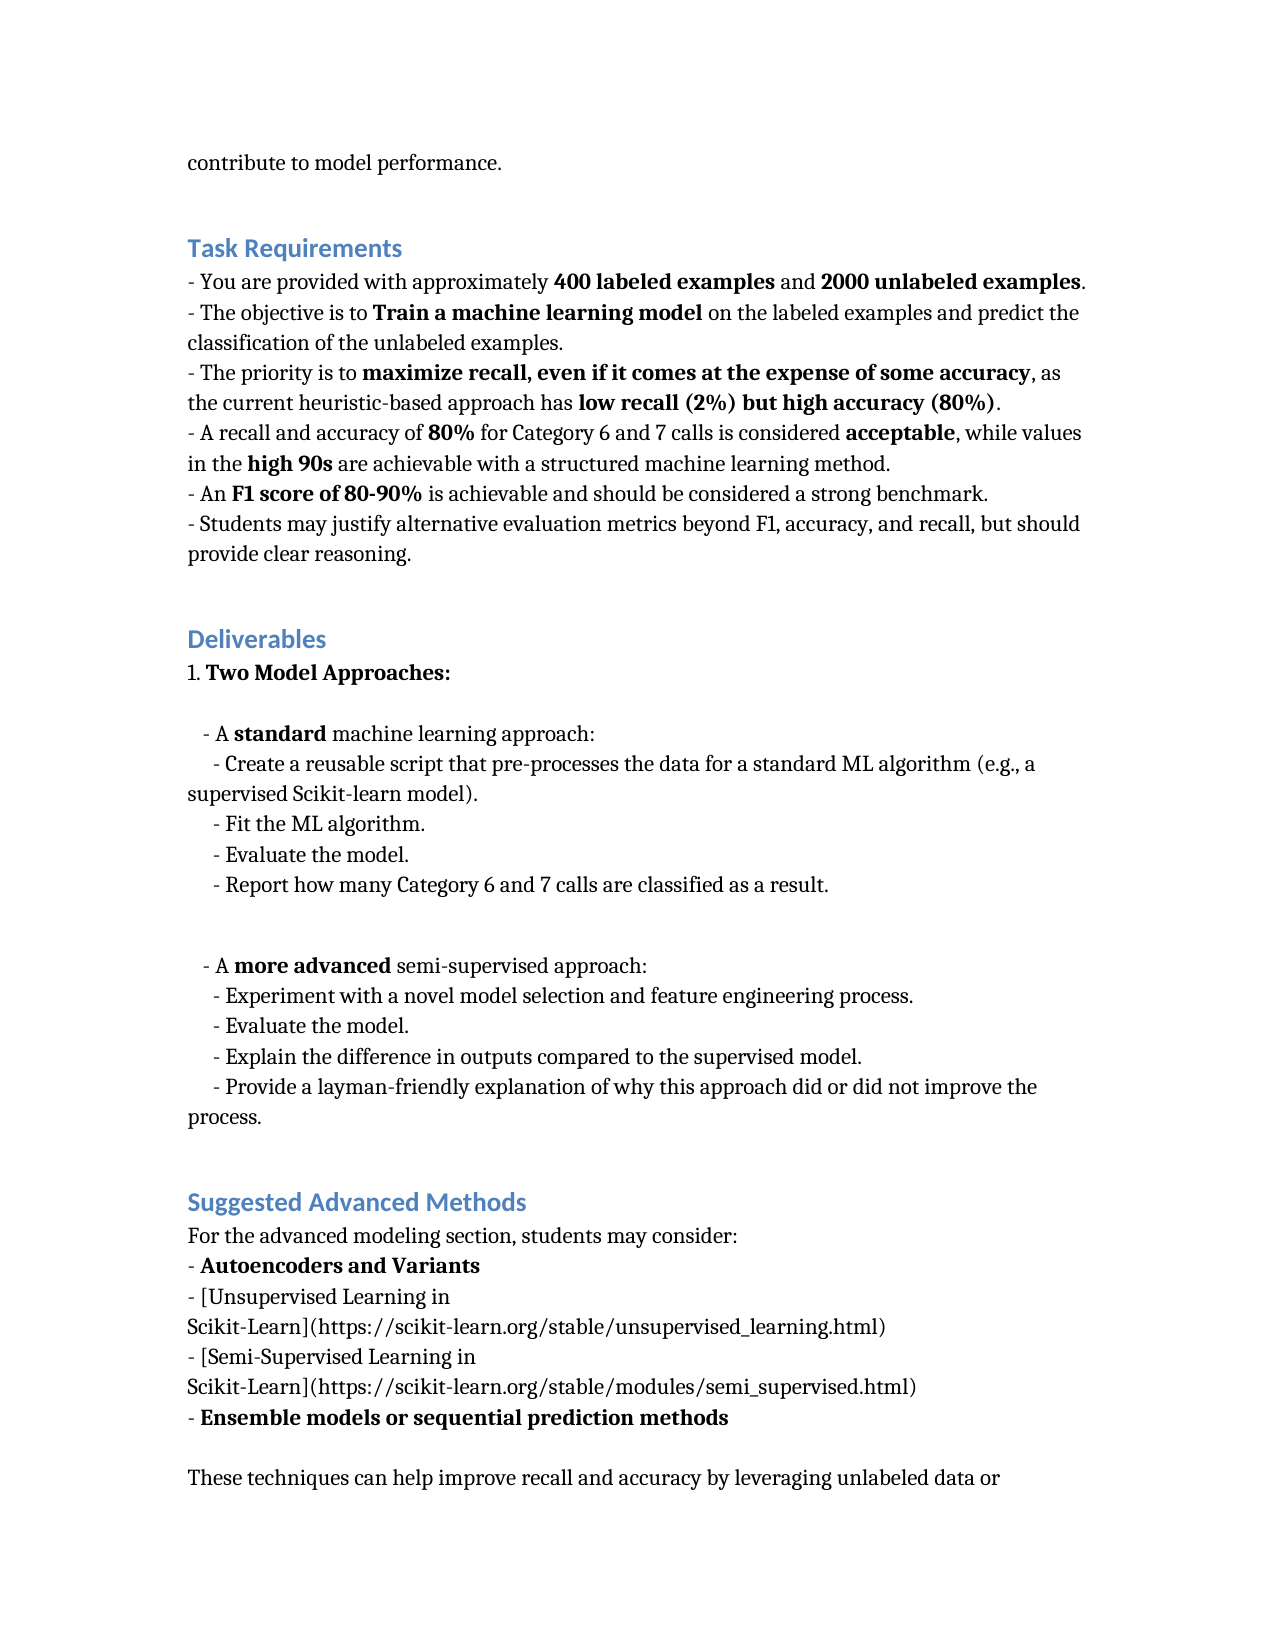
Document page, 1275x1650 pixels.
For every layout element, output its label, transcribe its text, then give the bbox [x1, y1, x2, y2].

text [187, 1223, 1087, 1491]
subtitle Deliverables [187, 622, 1087, 655]
subtitle Task Requirements [187, 231, 1087, 264]
text - You are provided with approximately 400 labeled examples and 2000 unlabeled examples. - The objective is to Train a machine learning model on the labeled examples and predict the classification of the unlabeled examples. - The priority is to maximize recall, even if it comes at the expense of some accuracy, as the current heuristic-based approach has low recall (2%) but high accuracy (80%). - A recall and accuracy of 80% for Category 6 and 7 calls is considered acceptable, while values in the high 90s are achievable with a structured machine learning method. - An F1 score of 80-90% is achievable and should be considered a strong benchmark. - Students may justify alternative evaluation metrics beyond F1, accuracy, and recall, but should provide clear reasoning. [187, 269, 1087, 598]
text - A more advanced semi-supervised approach: - Experiment with a novel model selection and feature engineering process. - Evaluate the model. - Explain the difference in outputs compared to the supervised model. - Provide a layman-friendly explanation of why this approach did or did not improve the process. [187, 923, 1087, 1161]
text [187, 150, 1087, 207]
subtitle Suggested Advanced Methods [187, 1185, 1087, 1218]
text 1. Two Model Approaches: - A standard machine learning approach: - Create a reusable script that pre-processes the data for a standard ML algorithm (e.g., a supervised Scikit-learn model). - Fit the ML algorithm. - Evaluate the model. - Report how many Category 6 and 7 calls are classified as a result. [187, 660, 1087, 898]
